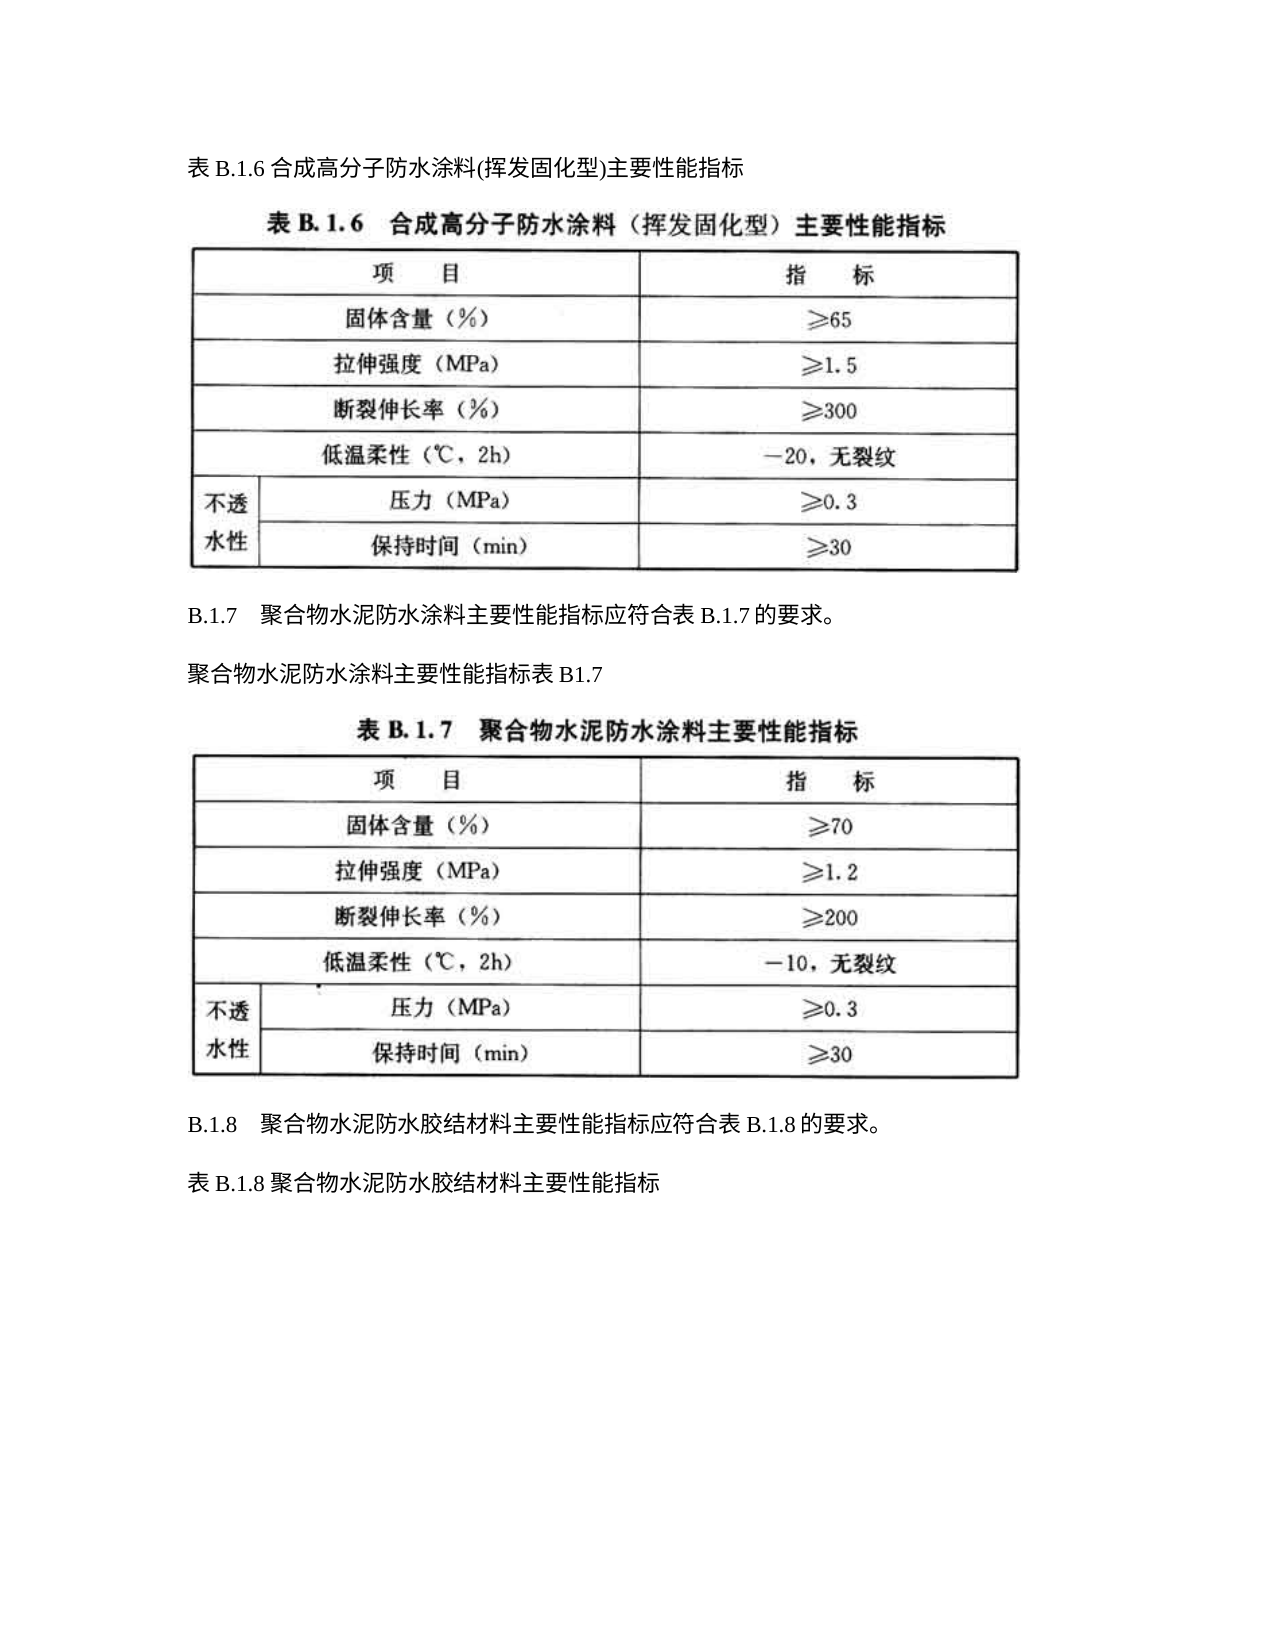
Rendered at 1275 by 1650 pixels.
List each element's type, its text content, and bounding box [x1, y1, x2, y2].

picture [187, 208, 1021, 573]
text B.1.8 聚合物水泥防水胶结材料主要性能指标应符合表B.1.8的要求。 [187, 1106, 1087, 1139]
text B.1.7 聚合物水泥防水涂料主要性能指标应符合表B.1.7的要求。 [187, 597, 1087, 630]
picture [187, 715, 1021, 1082]
text 表B.1.8 聚合物水泥防水胶结材料主要性能指标 [187, 1165, 1087, 1198]
text 表B.1.6 合成高分子防水涂料(挥发固化型)主要性能指标 [187, 150, 1087, 183]
text 聚合物水泥防水涂料主要性能指标表B1.7 [187, 656, 1087, 689]
